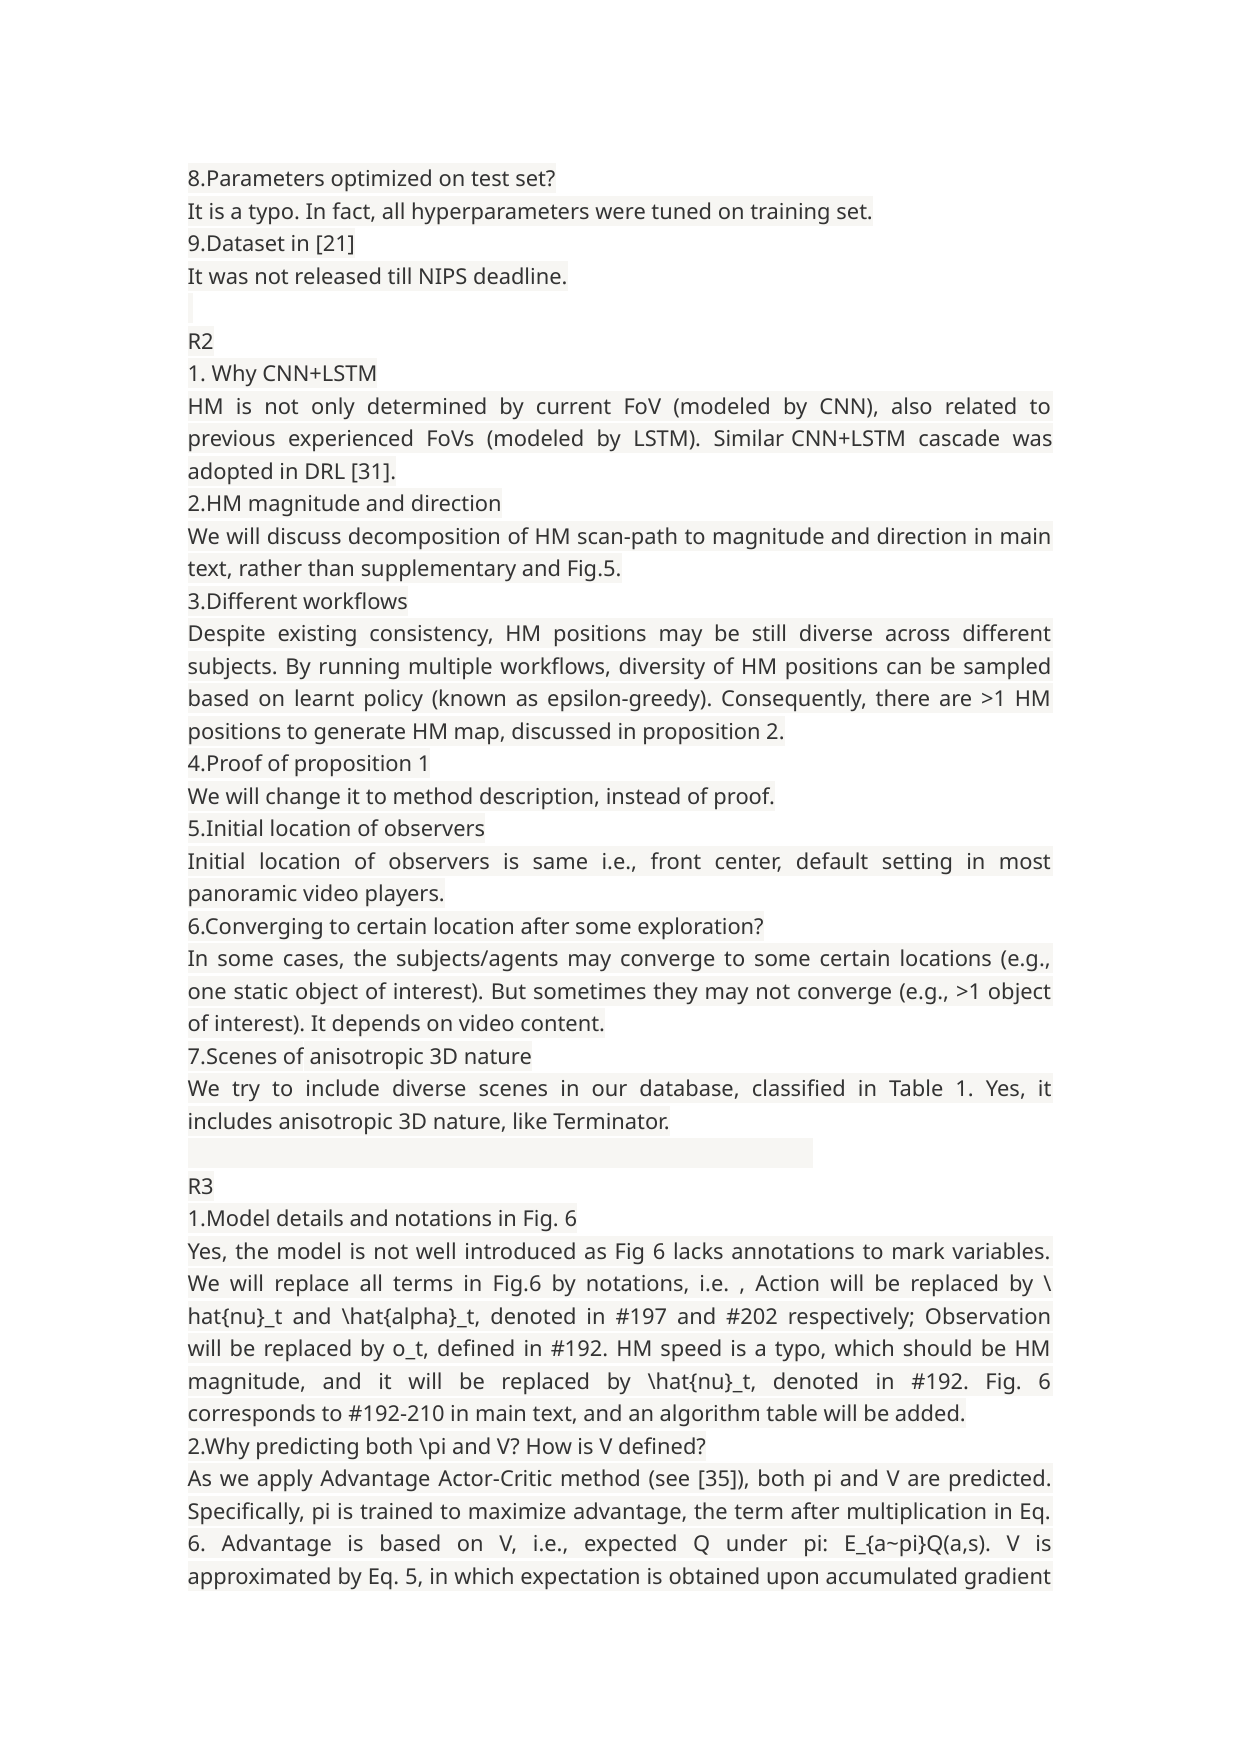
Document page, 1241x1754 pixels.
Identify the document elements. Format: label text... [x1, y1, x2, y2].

text We try to include diverse scenes in our database, classified in Table 1. Yes, it includes anisotropic 3D nature, like Terminator. [187, 1081, 1053, 1137]
text Initial location of observers is same i.e., front center, default setting in most panoramic video players. [187, 844, 1053, 909]
text 4.Proof of proposition 1 [187, 747, 1053, 779]
text Yes, the model is not well introduced as Fig 6 lacks annotations to mark variables. We will replace all terms in Fig.6 by notations, i.e. , Action will be replaced by \hat{nu}_t and \hat{alpha}_t, denoted in #197 and #202 respectively; Observation will be replaced by o_t, defined in #192. HM speed is a typo, which should be HM magnitude, and it will be replaced by \hat{nu}_t, denoted in #192. Fig. 6 corresponds to #192-210 in main text, and an algorithm table will be added. [187, 1345, 1053, 1429]
text 7.Scenes of anisotropic 3D nature [187, 1039, 1053, 1072]
text Despite existing consistency, HM positions may be still diverse across different subjects. By running multiple workflows, diversity of HM positions can be sampled based on learnt policy (known as epsilon-greedy). Consequently, there are >1 HM positions to generate HM map, discussed in proposition 2. [187, 617, 1053, 747]
text 8.Parameters optimized on test set? [187, 162, 1053, 194]
text 1.Model details and notations in Fig. 6 [187, 1202, 1053, 1234]
text Yes, the model is not well introduced as Fig 6 lacks annotations to mark variables. We will replace all terms in Fig.6 by notations, i.e. , Action will be replaced by \hat{nu}_t and \hat{alpha}_t, denoted in #197 and #202 respectively; Observation will be replaced by o_t, defined in #192. HM speed is a typo, which should be HM magnitude, and it will be replaced by \hat{nu}_t, denoted in #192. Fig. 6 corresponds to #192-210 in main text, and an algorithm table will be added. [187, 1276, 1053, 1344]
text R2 [187, 324, 1053, 357]
text 5.Initial location of observers [187, 812, 1053, 844]
text 9.Dataset in [21] [187, 227, 1053, 259]
text 1. Why CNN+LSTM [187, 357, 1053, 389]
text In some cases, the subjects/agents may converge to some certain locations (e.g., one static object of interest). But sometimes they may not converge (e.g., >1 object of interest). It depends on video content. [187, 942, 1053, 1039]
text We will change it to method description, instead of proof. [187, 779, 1053, 812]
text We will discuss decomposition of HM scan-path to magnitude and direction in main text, rather than supplementary and Fig.5. [187, 529, 1053, 584]
text 2.Why predicting both \pi and V? How is V defined? [187, 1429, 1053, 1462]
text R3 [187, 1169, 1053, 1202]
text 2.HM magnitude and direction [187, 487, 1053, 519]
text HM is not only determined by current FoV (modeled by CNN), also related to previous experienced FoVs (modeled by LSTM). Similar CNN+LSTM cascade was adopted in DRL [31]. [187, 389, 1053, 487]
text 6.Converging to certain location after some exploration? [187, 909, 1053, 942]
text 3.Different workflows [187, 584, 1053, 617]
text It was not released till NIPS deadline. [187, 259, 1053, 292]
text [187, 1486, 1053, 1592]
text It is a typo. In fact, all hyperparameters were tuned on training set. [187, 194, 1053, 227]
